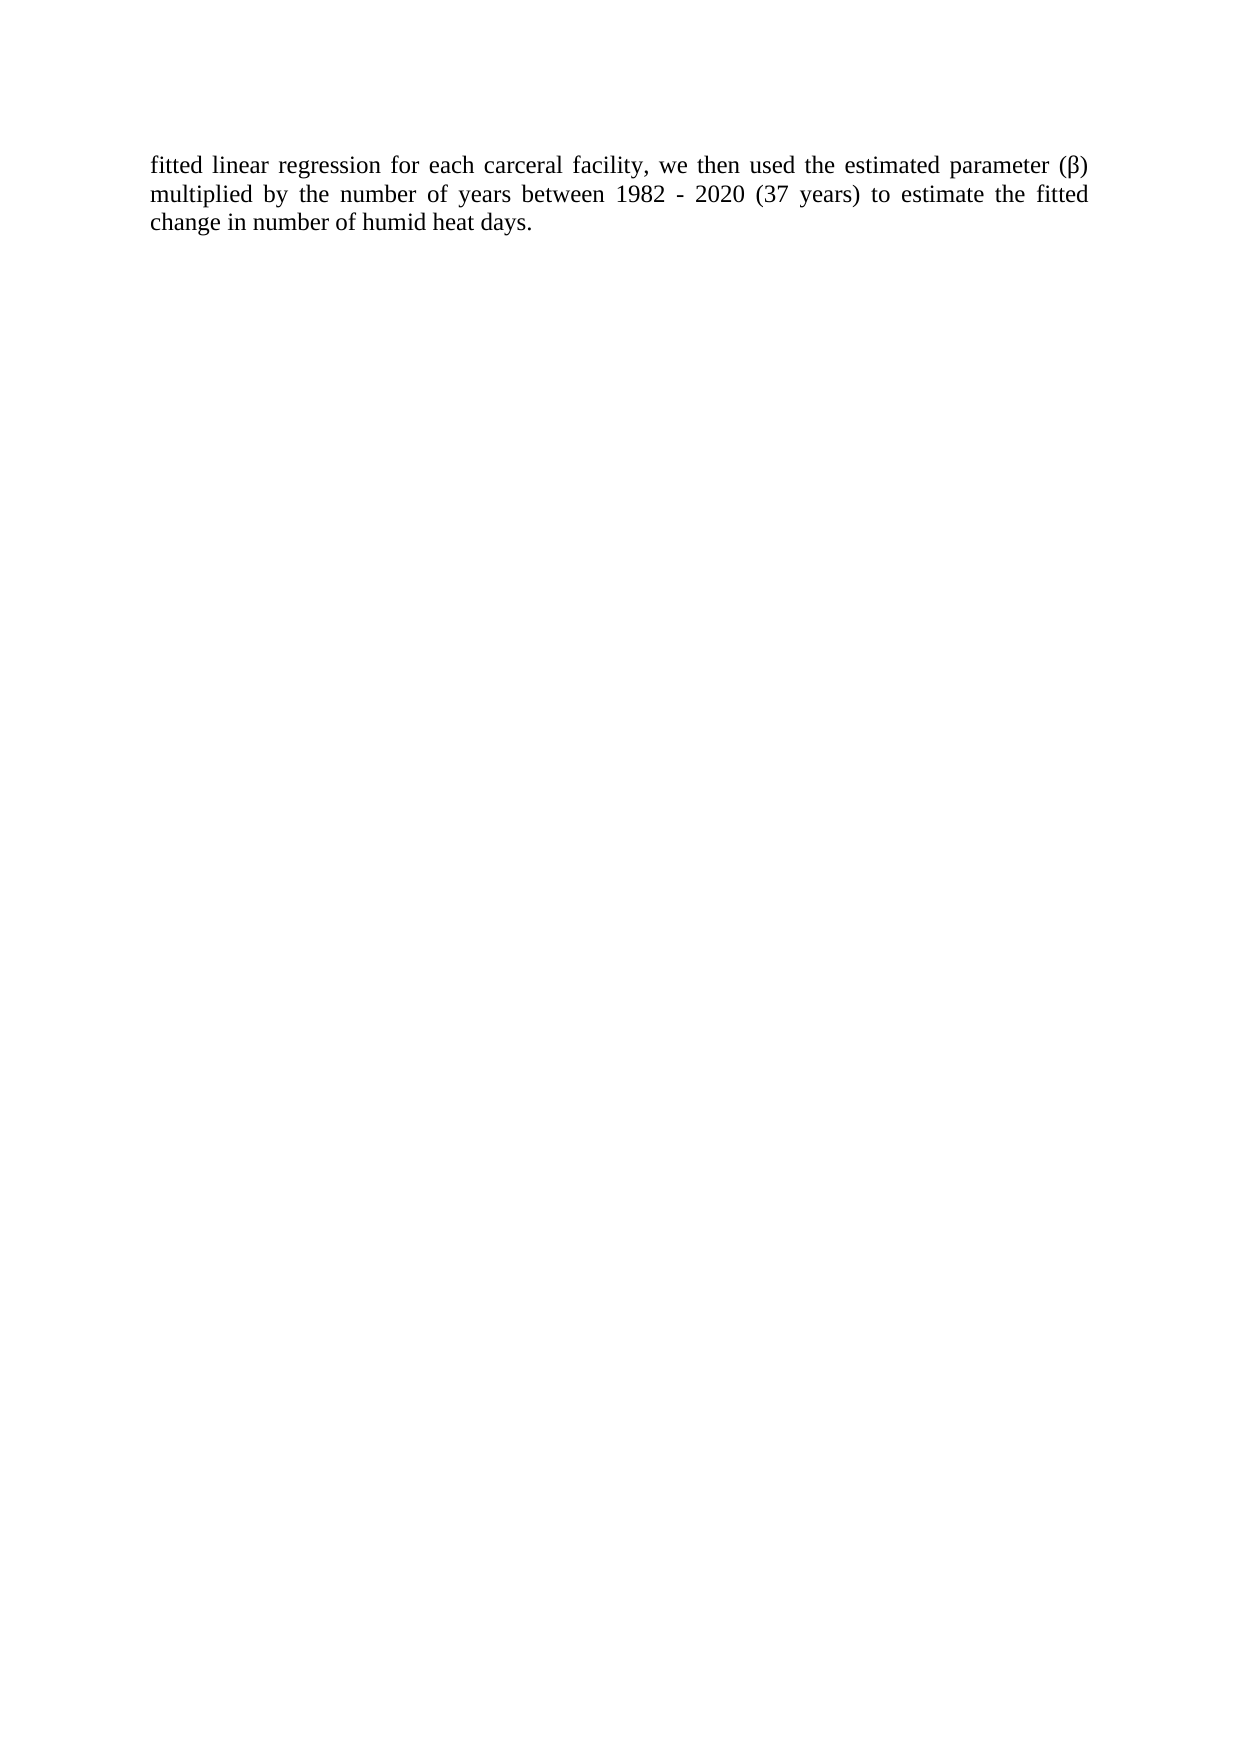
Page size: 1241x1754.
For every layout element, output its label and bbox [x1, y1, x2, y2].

text [150, 150, 1090, 236]
